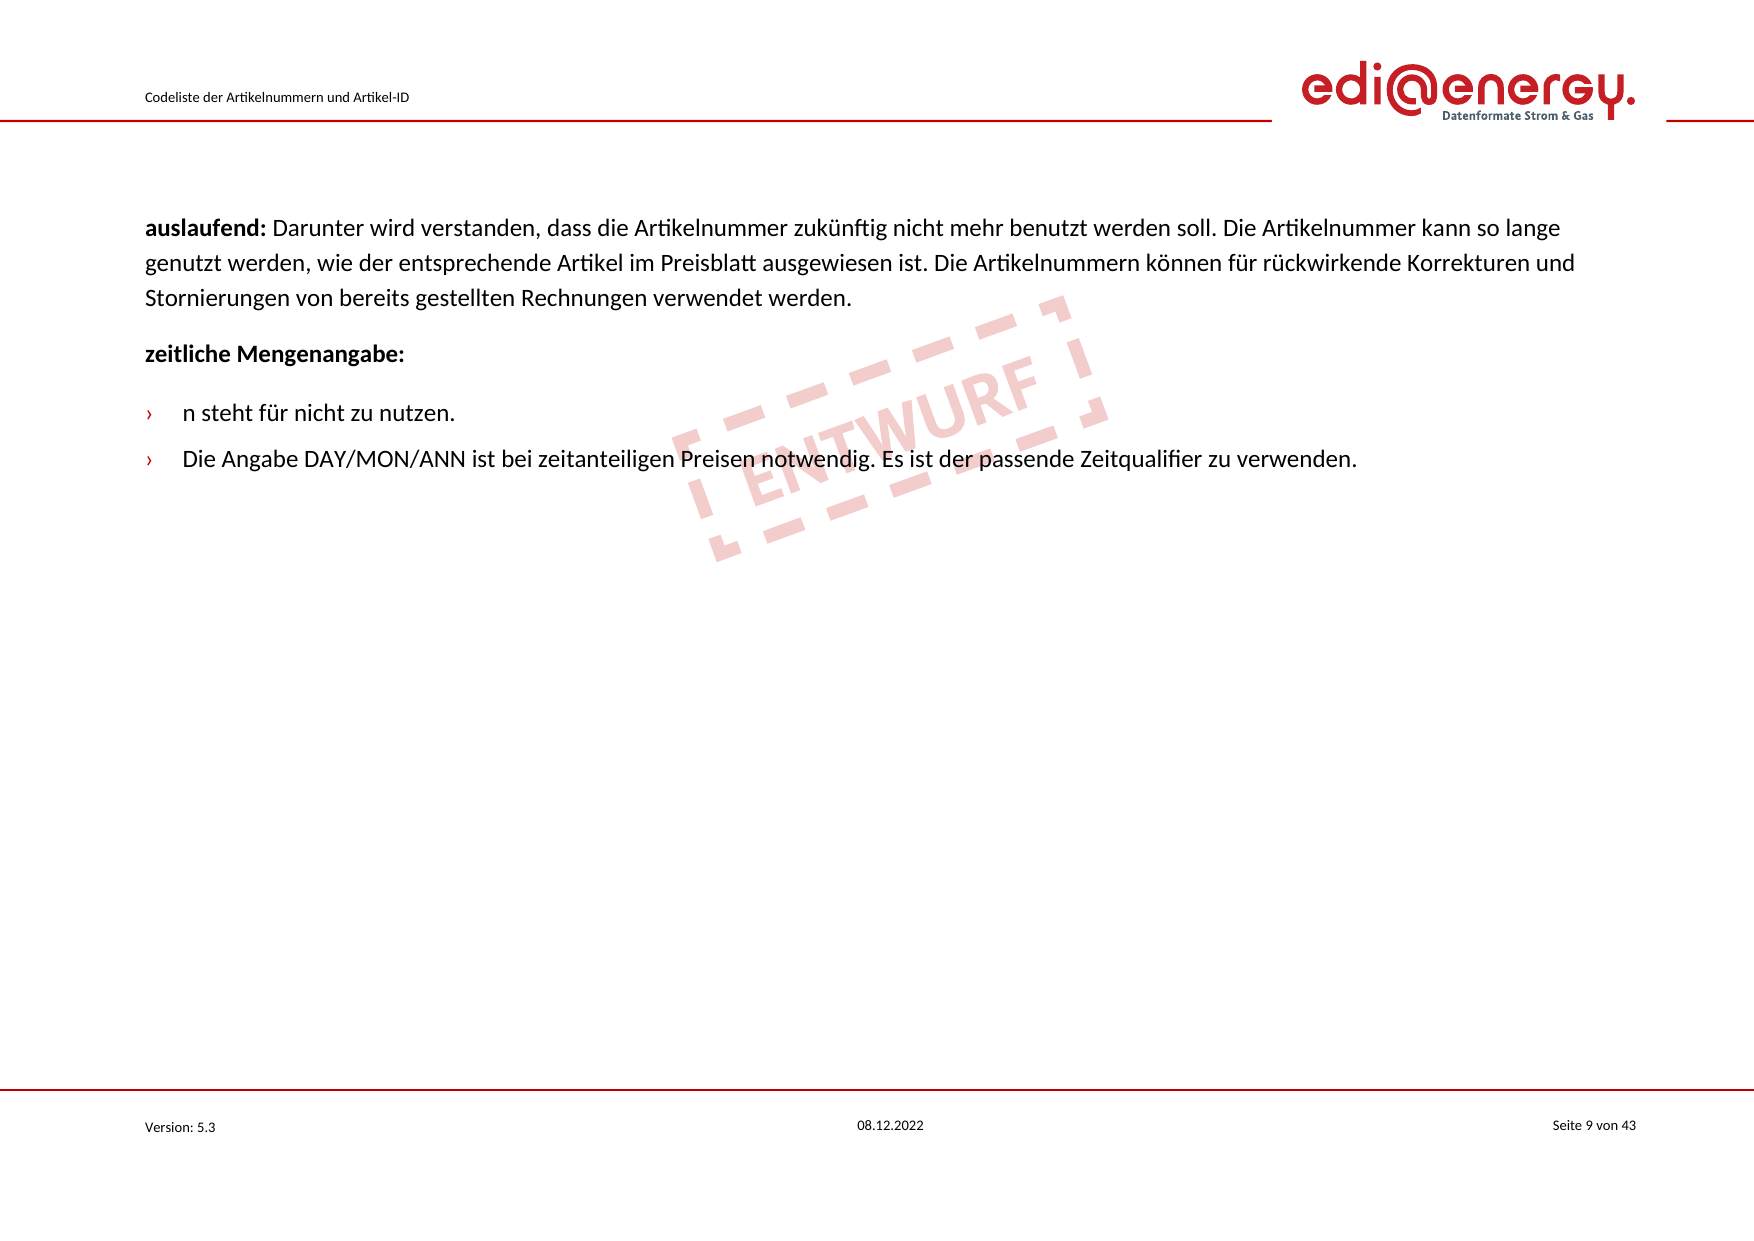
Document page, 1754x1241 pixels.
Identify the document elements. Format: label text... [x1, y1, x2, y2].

text zeitliche Mengenangabe: [145, 338, 1636, 369]
list n steht für nicht zu nutzen. [145, 394, 1636, 428]
list Die Angabe DAY/MON/ANN ist bei zeitanteiligen Preisen notwendig. Es ist der passende Zeitqualifier zu verwenden. [145, 440, 1636, 473]
text auslaufend: Darunter wird verstanden, dass die Artikelnummer zukünftig nicht mehr benutzt werden soll. Die Artikelnummer kann so lange genutzt werden, wie der entsprechende Artikel im Preisblatt ausgewiesen ist. Die Artikelnummern können für rückwirkende Korrekturen und Stornierungen von bereits gestellten Rechnungen verwendet werden. [145, 213, 1636, 313]
